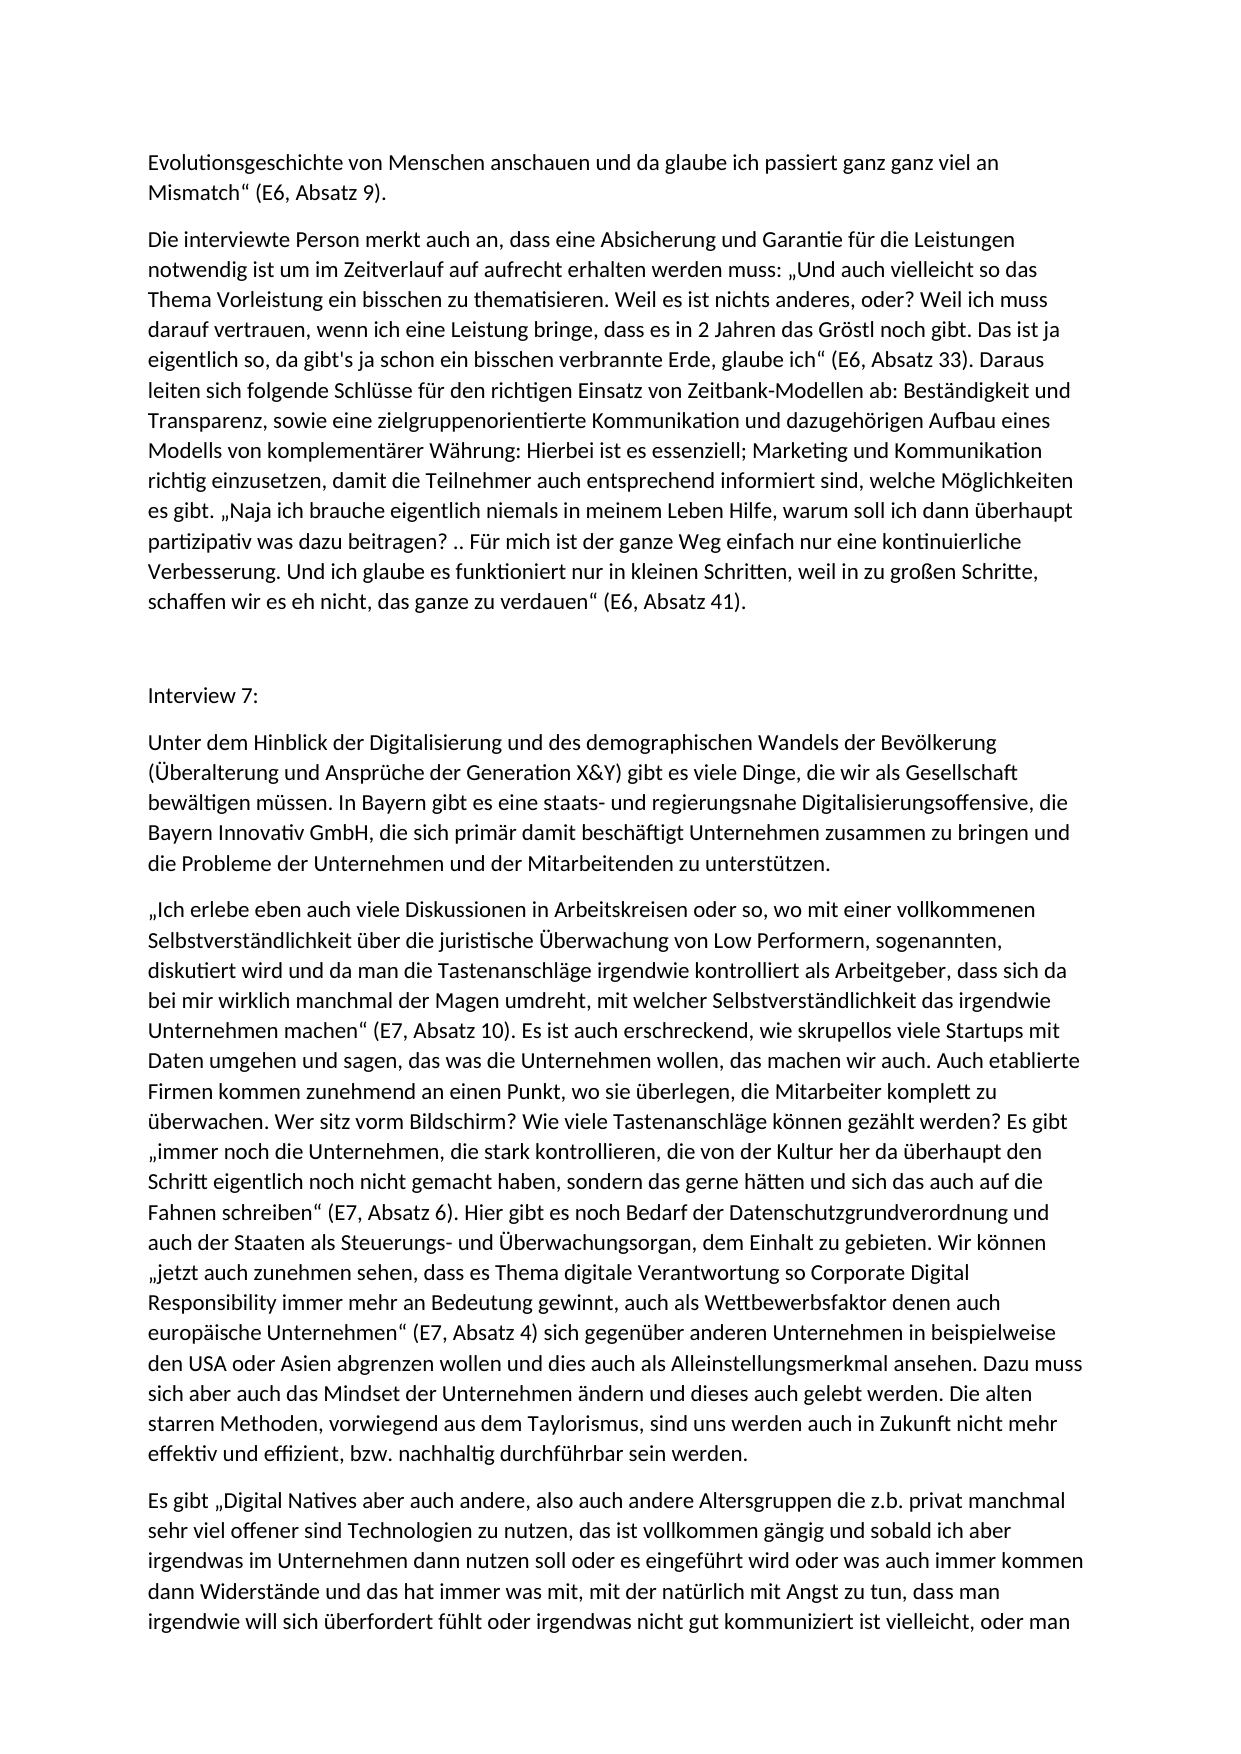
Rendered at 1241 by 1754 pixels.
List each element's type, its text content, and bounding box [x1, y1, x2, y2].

text Unter dem Hinblick der Digitalisierung und des demographischen Wandels der Bevölkerung (Überalterung und Ansprüche der Generation X&Y) gibt es viele Dinge, die wir als Gesellschaft bewältigen müssen. In Bayern gibt es eine staats- und regierungsnahe Digitalisierungsoffensive, die Bayern Innovativ GmbH, die sich primär damit beschäftigt Unternehmen zusammen zu bringen und die Probleme der Unternehmen und der Mitarbeitenden zu unterstützen. [148, 728, 1093, 877]
text „Ich erlebe eben auch viele Diskussionen in Arbeitskreisen oder so, wo mit einer vollkommenen Selbstverständlichkeit über die juristische Überwachung von Low Performern, sogenannten, diskutiert wird und da man die Tastenanschläge irgendwie kontrolliert als Arbeitgeber, dass sich da bei mir wirklich manchmal der Magen umdreht, mit welcher Selbstverständlichkeit das irgendwie Unternehmen machen“ (E7, Absatz 10). Es ist auch erschreckend, wie skrupellos viele Startups mit Daten umgehen und sagen, das was die Unternehmen wollen, das machen wir auch. Auch etablierte Firmen kommen zunehmend an einen Punkt, wo sie überlegen, die Mitarbeiter komplett zu überwachen. Wer sitz vorm Bildschirm? Wie viele Tastenanschläge können gezählt werden? Es gibt „immer noch die Unternehmen, die stark kontrollieren, die von der Kultur her da überhaupt den Schritt eigentlich noch nicht gemacht haben, sondern das gerne hätten und sich das auch auf die Fahnen schreiben“ (E7, Absatz 6). Hier gibt es noch Bedarf der Datenschutzgrundverordnung und auch der Staaten als Steuerungs- und Überwachungsorgan, dem Einhalt zu gebieten. Wir können „jetzt auch zunehmen sehen, dass es Thema digitale Verantwortung so Corporate Digital Responsibility immer mehr an Bedeutung gewinnt, auch als Wettbewerbsfaktor denen auch europäische Unternehmen“ (E7, Absatz 4) sich gegenüber anderen Unternehmen in beispielweise den USA oder Asien abgrenzen wollen und dies auch als Alleinstellungsmerkmal ansehen. Dazu muss sich aber auch das Mindset der Unternehmen ändern und dieses auch gelebt werden. Die alten starren Methoden, vorwiegend aus dem Taylorismus, sind uns werden auch in Zukunft nicht mehr effektiv und effizient, bzw. nachhaltig durchführbar sein werden. [148, 896, 1093, 1467]
text Interview 7: [148, 681, 1093, 709]
text Die interviewte Person merkt auch an, dass eine Absicherung und Garantie für die Leistungen notwendig ist um im Zeitverlauf auf aufrecht erhalten werden muss: „Und auch vielleicht so das Thema Vorleistung ein bisschen zu thematisieren. Weil es ist nichts anderes, oder? Weil ich muss darauf vertrauen, wenn ich eine Leistung bringe, dass es in 2 Jahren das Gröstl noch gibt. Das ist ja eigentlich so, da gibt's ja schon ein bisschen verbrannte Erde, glaube ich“ (E6, Absatz 33). Daraus leiten sich folgende Schlüsse für den richtigen Einsatz von Zeitbank-Modellen ab: Beständigkeit und Transparenz, sowie eine zielgruppenorientierte Kommunikation und dazugehörigen Aufbau eines Modells von komplementärer Währung: Hierbei ist es essenziell; Marketing und Kommunikation richtig einzusetzen, damit die Teilnehmer auch entsprechend informiert sind, welche Möglichkeiten es gibt. „Naja ich brauche eigentlich niemals in meinem Leben Hilfe, warum soll ich dann überhaupt partizipativ was dazu beitragen? .. Für mich ist der ganze Weg einfach nur eine kontinuierliche Verbesserung. Und ich glaube es funktioniert nur in kleinen Schritten, weil in zu großen Schritte, schaffen wir es eh nicht, das ganze zu verdauen“ (E6, Absatz 41). [148, 225, 1093, 615]
